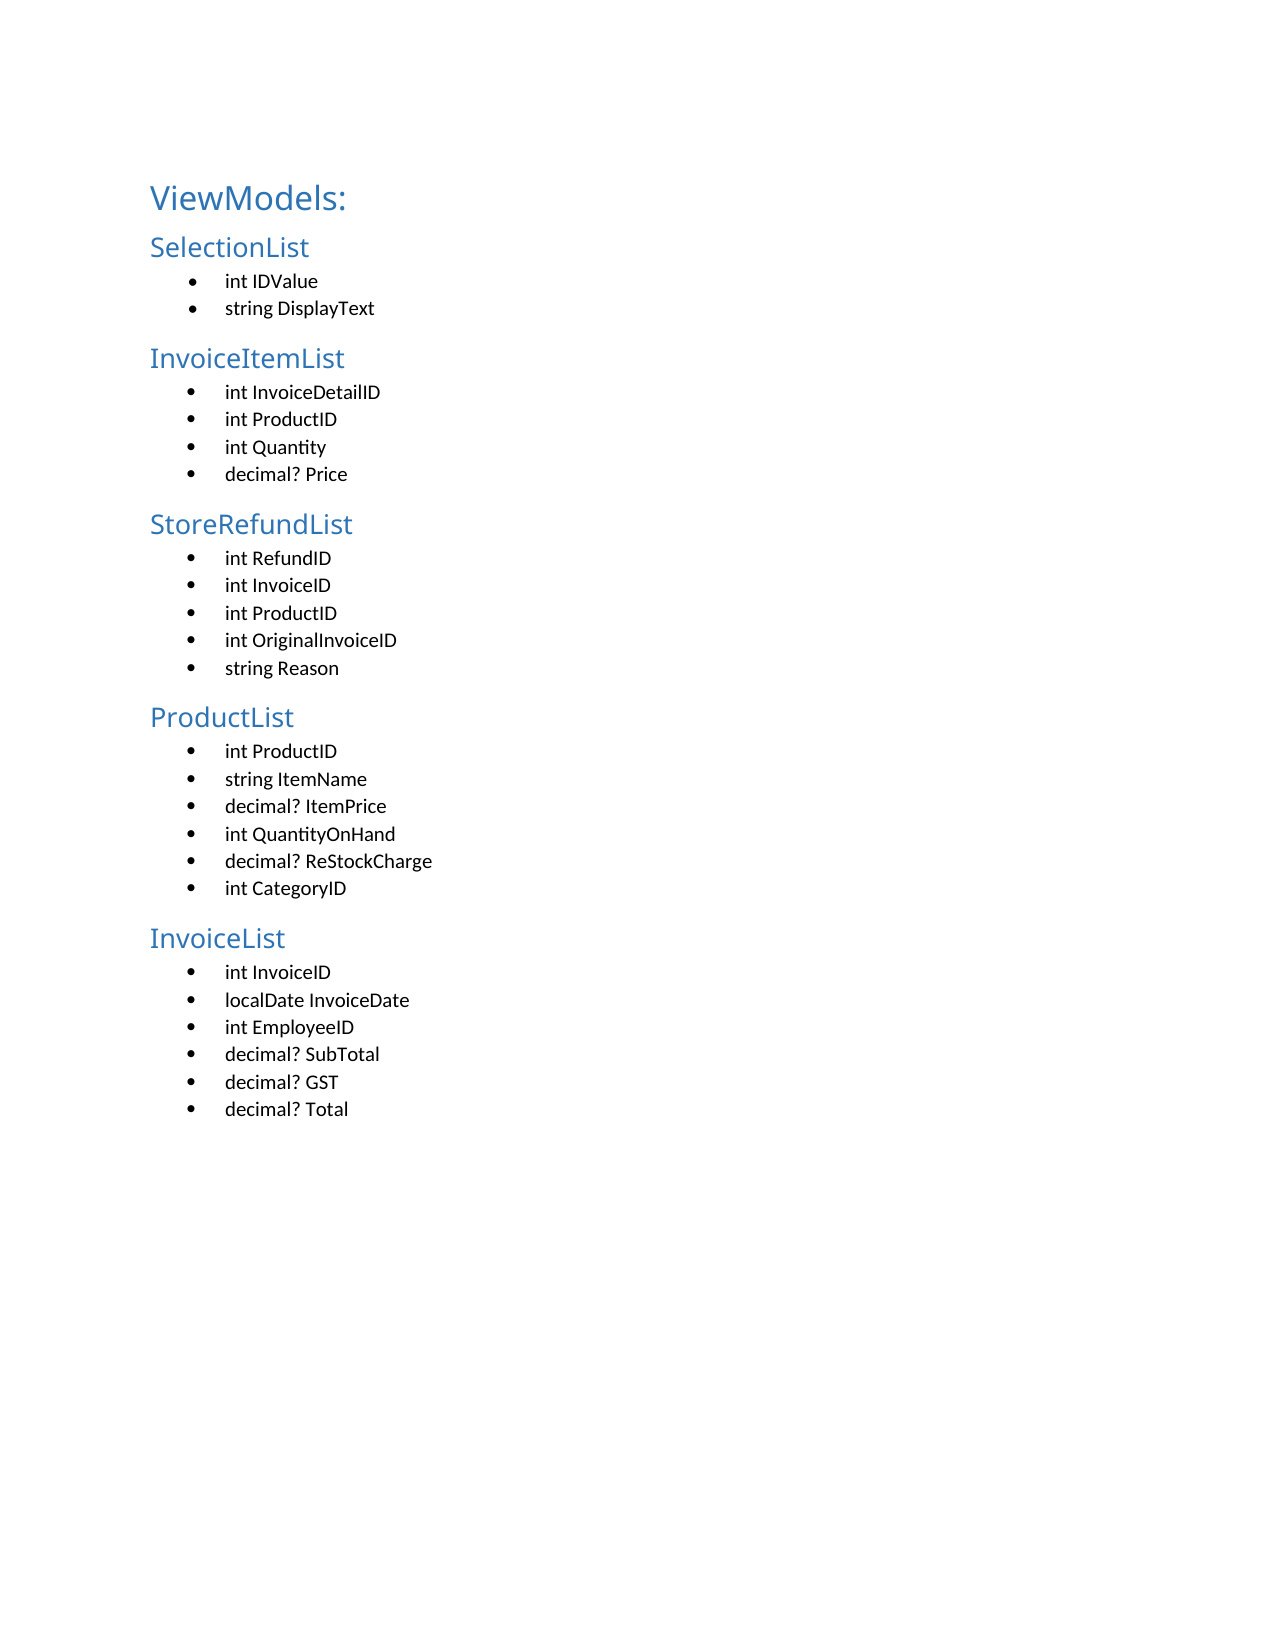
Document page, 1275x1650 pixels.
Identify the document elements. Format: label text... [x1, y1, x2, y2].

list decimal? ReStockCharge [187, 848, 1125, 874]
list int ProductID [187, 600, 1125, 625]
list string Reason [187, 655, 1125, 680]
subtitle SelectionList [150, 228, 1125, 265]
list localDate InvoiceDate [187, 987, 1125, 1012]
list string DisplayText [187, 295, 1125, 321]
subtitle InvoiceItemList [150, 339, 1125, 376]
list int CategoryID [187, 876, 1125, 901]
list decimal? Price [187, 461, 1125, 487]
subtitle ViewModels: [150, 175, 1125, 220]
list int Quantity [187, 434, 1125, 459]
list decimal? ItemPrice [187, 793, 1125, 819]
list int ProductID [187, 739, 1125, 764]
list int IDValue [187, 268, 1125, 293]
list int QuantityOnHand [187, 821, 1125, 846]
list int InvoiceID [187, 959, 1125, 985]
subtitle StoreRefundList [150, 505, 1125, 542]
list decimal? GST [187, 1069, 1125, 1094]
subtitle InvoiceList [150, 920, 1125, 957]
list int ProductID [187, 407, 1125, 432]
list string ItemName [187, 766, 1125, 791]
list decimal? SubTotal [187, 1042, 1125, 1067]
list int RefundID [187, 545, 1125, 571]
list decimal? Total [187, 1096, 1125, 1122]
list int OriginalInvoiceID [187, 627, 1125, 653]
subtitle ProductList [150, 699, 1125, 736]
list int InvoiceDetailID [187, 379, 1125, 404]
list int EmployeeID [187, 1014, 1125, 1040]
list int InvoiceID [187, 573, 1125, 598]
